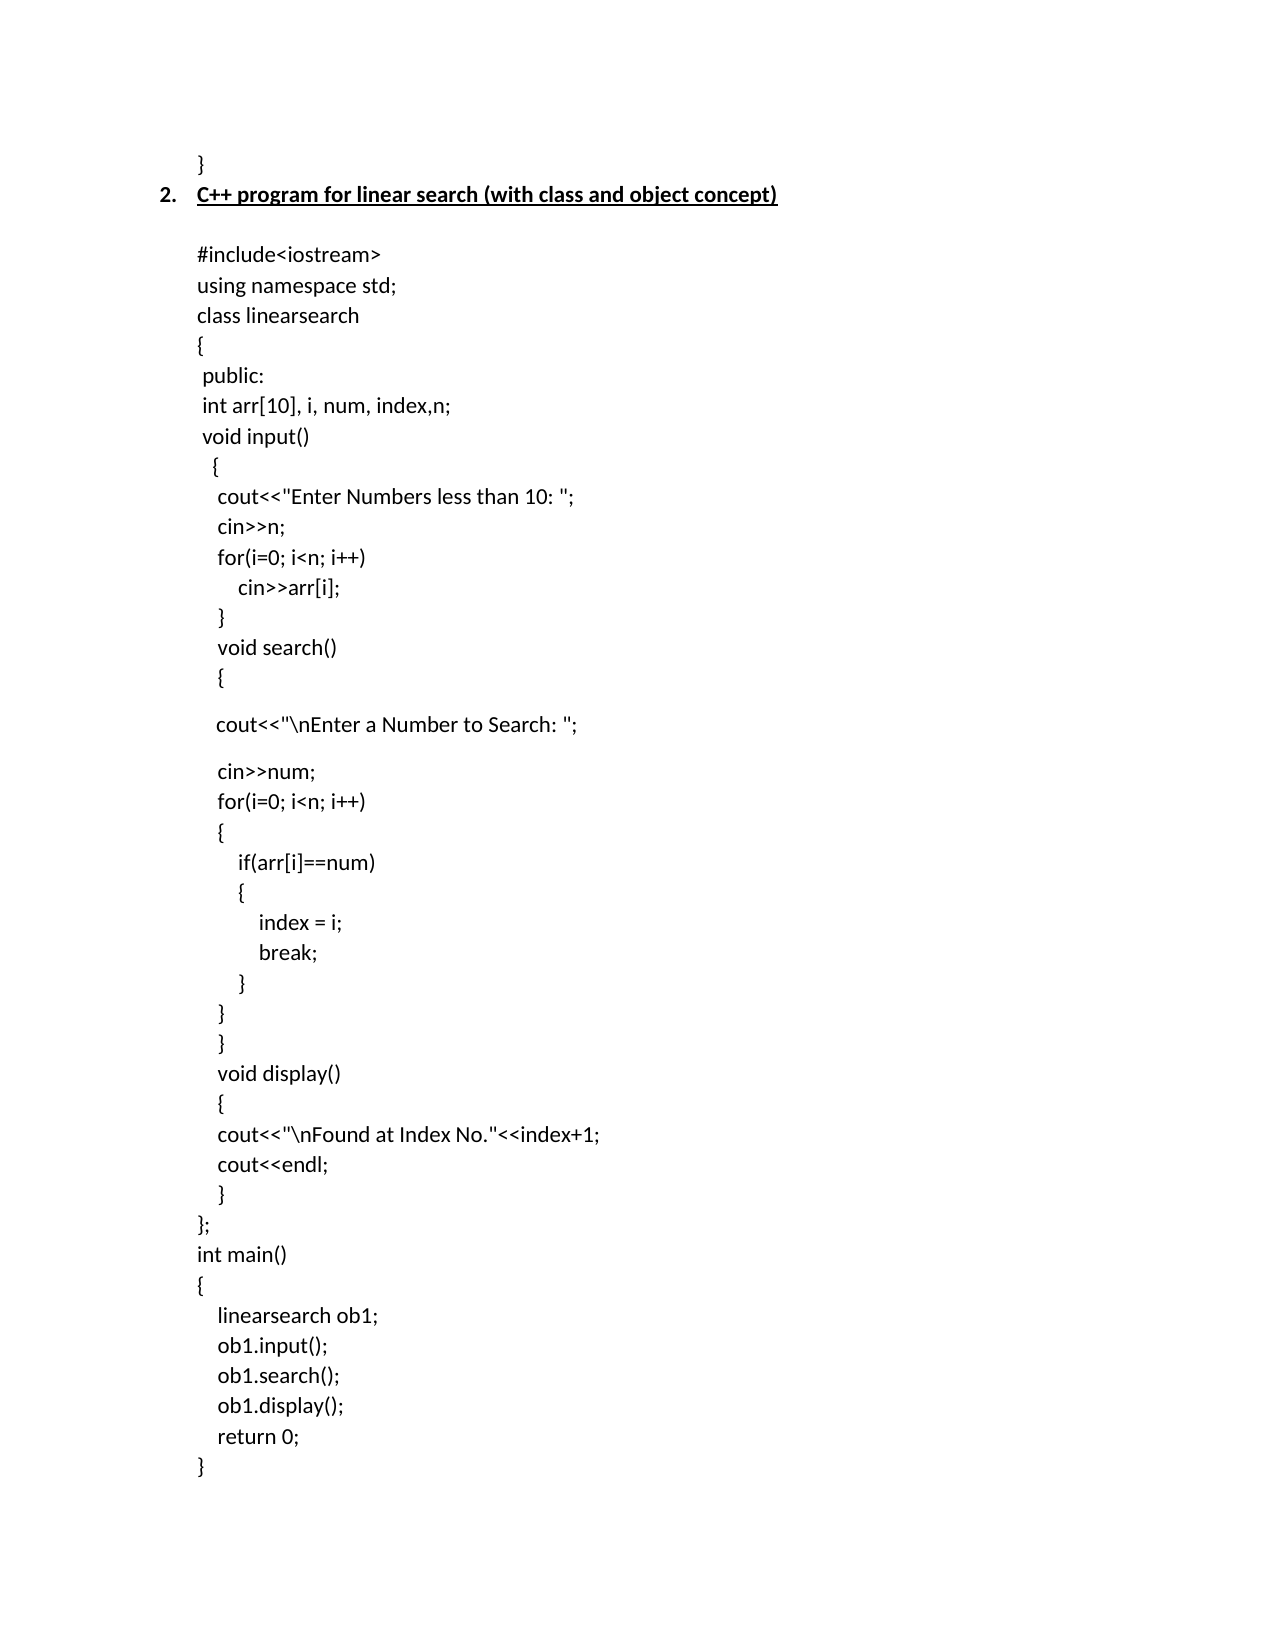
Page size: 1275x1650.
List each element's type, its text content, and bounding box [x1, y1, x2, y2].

list cout<<"\nFound at Index No."<<index+1; [197, 1120, 1125, 1148]
list cin>>n; [197, 512, 1125, 541]
list using namespace std; [197, 271, 1125, 299]
list { [197, 452, 1125, 480]
list ob1.search(); [197, 1361, 1125, 1389]
list int main() [197, 1241, 1125, 1269]
list #include<iostream> [197, 241, 1125, 269]
list ob1.display(); [197, 1392, 1125, 1420]
list { [197, 1271, 1125, 1299]
list cout<<"Enter Numbers less than 10: "; [197, 482, 1125, 510]
list public: [197, 361, 1125, 389]
list linearsearch ob1; [197, 1301, 1125, 1329]
list } [197, 969, 1125, 997]
list } [197, 1029, 1125, 1057]
list for(i=0; i<n; i++) [197, 787, 1125, 816]
list { [197, 331, 1125, 359]
list { [197, 1089, 1125, 1118]
list if(arr[i]==num) [197, 848, 1125, 876]
list { [197, 878, 1125, 906]
list ob1.input(); [197, 1331, 1125, 1359]
list index = i; [197, 908, 1125, 936]
list { [197, 818, 1125, 846]
list } [197, 1180, 1125, 1208]
list void input() [197, 422, 1125, 450]
list } [197, 150, 1125, 178]
list cin>>num; [197, 757, 1125, 785]
list break; [197, 938, 1125, 967]
list return 0; [197, 1422, 1125, 1450]
text cout<<"\nEnter a Number to Search: "; [159, 710, 1125, 738]
list class linearsearch [197, 301, 1125, 329]
list for(i=0; i<n; i++) [197, 543, 1125, 571]
list void search() [197, 633, 1125, 661]
list }; [197, 1210, 1125, 1238]
list } [197, 999, 1125, 1027]
list int arr[10], i, num, index,n; [197, 392, 1125, 420]
list cin>>arr[i]; [197, 573, 1125, 601]
list } [197, 1452, 1125, 1480]
list { [197, 663, 1125, 692]
list C++ program for linear search (with class and object concept) [159, 180, 1125, 208]
list cout<<endl; [197, 1150, 1125, 1178]
list } [197, 603, 1125, 631]
list void display() [197, 1059, 1125, 1087]
